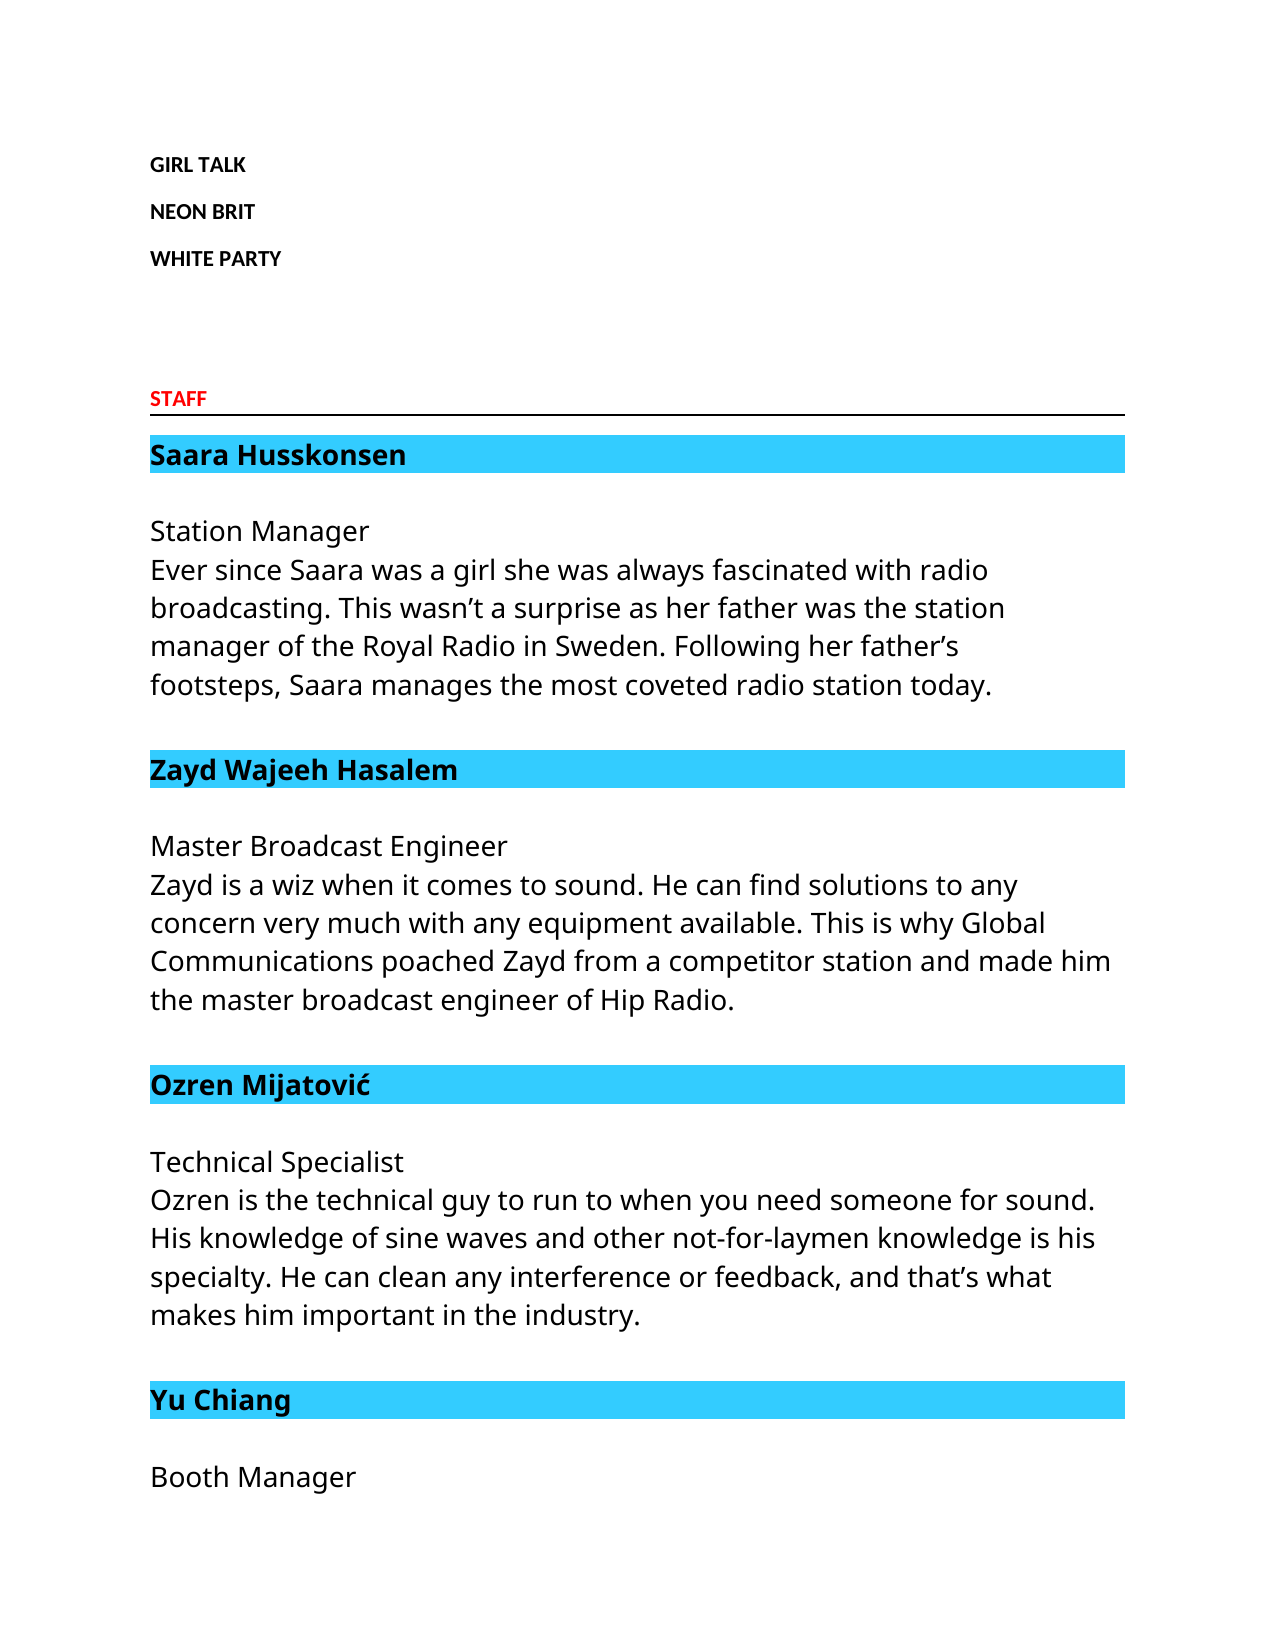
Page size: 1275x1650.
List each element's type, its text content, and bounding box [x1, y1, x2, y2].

text Yu Chiang [150, 1381, 1125, 1419]
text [150, 1419, 1125, 1496]
text STAFF [150, 384, 1125, 414]
text Station Manager Ever since Saara was a girl she was always fascinated with radio broadcasting. This wasn’t a surprise as her father was the station manager of the Royal Radio in Sweden. Following her father’s footsteps, Saara manages the most coveted radio station today. [150, 473, 1125, 703]
text Ozren Mijatović [150, 1065, 1125, 1104]
text GIRL TALK [150, 150, 1125, 178]
text Zayd Wajeeh Hasalem [150, 750, 1125, 788]
text Master Broadcast Engineer Zayd is a wiz when it comes to sound. He can find solutions to any concern very much with any equipment available. This is why Global Communications poached Zayd from a competitor station and made him the master broadcast engineer of Hip Radio. [150, 788, 1125, 1018]
text WHITE PARTY [150, 244, 1125, 272]
text NEON BRIT [150, 197, 1125, 225]
text Technical Specialist Ozren is the technical guy to run to when you need someone for sound. His knowledge of sine waves and other not-for-laymen knowledge is his specialty. He can clean any interference or feedback, and that’s what makes him important in the industry. [150, 1104, 1125, 1334]
text Saara Husskonsen [150, 435, 1125, 473]
